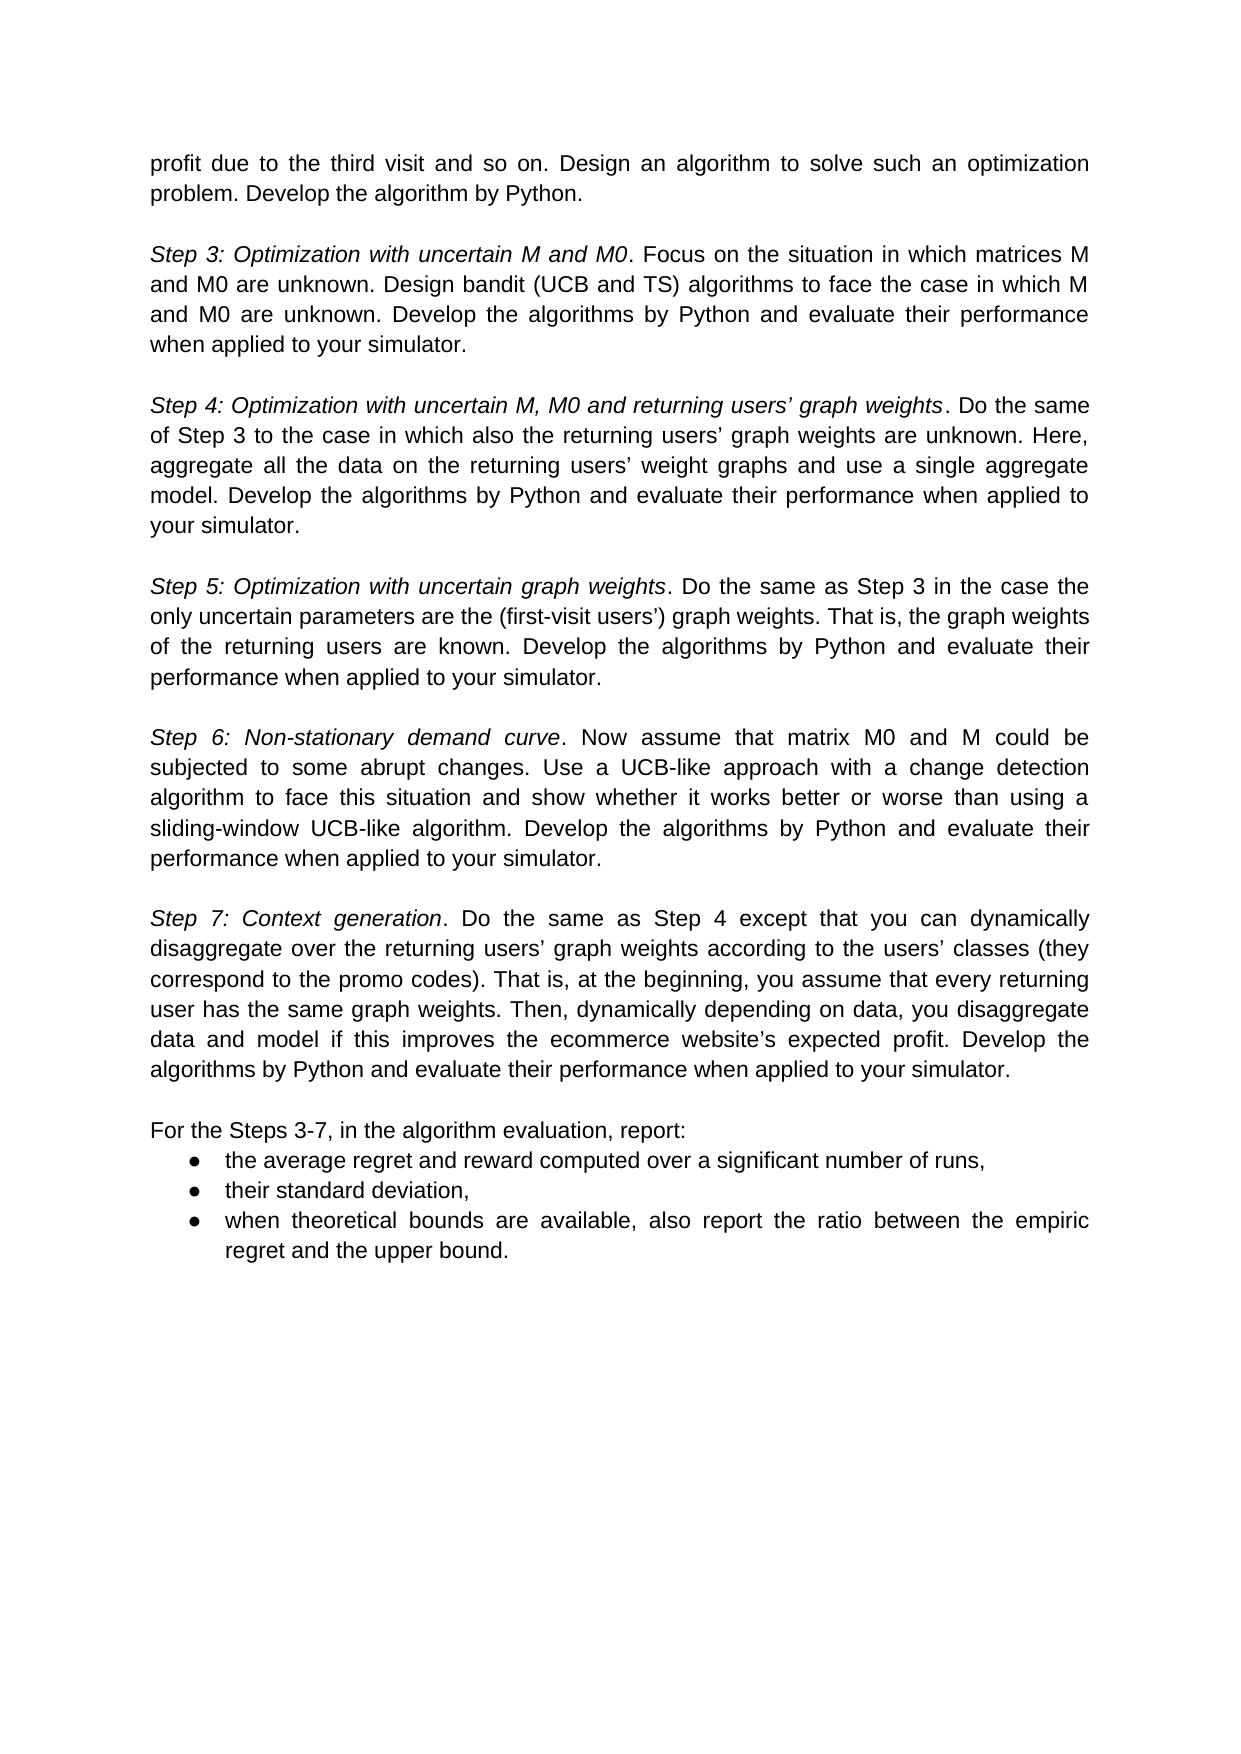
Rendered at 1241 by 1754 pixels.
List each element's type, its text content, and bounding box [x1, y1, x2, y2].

text Step 3: Optimization with uncertain M and M0. Focus on the situation in which matrices M and M0 are unknown. Design bandit (UCB and TS) algorithms to face the case in which M and M0 are unknown. Develop the algorithms by Python and evaluate their performance when applied to your simulator. [150, 241, 1090, 358]
list when theoretical bounds are available, also report the ratio between the empiric regret and the upper bound. [187, 1207, 1090, 1264]
list the average regret and reward computed over a significant number of runs, [187, 1147, 1090, 1173]
text For the Steps 3-7, in the algorithm evaluation, report: [150, 1117, 1090, 1143]
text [150, 150, 1090, 207]
text Step 4: Optimization with uncertain M, M0 and returning users’ graph weights. Do the same of Step 3 to the case in which also the returning users’ graph weights are unknown. Here, aggregate all the data on the returning users’ weight graphs and use a single aggregate model. Develop the algorithms by Python and evaluate their performance when applied to your simulator. [150, 392, 1090, 539]
list their standard deviation, [187, 1177, 1090, 1203]
text Step 7: Context generation. Do the same as Step 4 except that you can dynamically disaggregate over the returning users’ graph weights according to the users’ classes (they correspond to the promo codes). That is, at the beginning, you assume that every returning user has the same graph weights. Then, dynamically depending on data, you disaggregate data and model if this improves the ecommerce website’s expected profit. Develop the algorithms by Python and evaluate their performance when applied to your simulator. [150, 905, 1090, 1083]
text Step 6: Non-stationary demand curve. Now assume that matrix M0 and M could be subjected to some abrupt changes. Use a UCB-like approach with a change detection algorithm to face this situation and show whether it works better or worse than using a sliding-window UCB-like algorithm. Develop the algorithms by Python and evaluate their performance when applied to your simulator. [150, 724, 1090, 871]
text Step 5: Optimization with uncertain graph weights. Do the same as Step 3 in the case the only uncertain parameters are the (first-visit users’) graph weights. That is, the graph weights of the returning users are known. Develop the algorithms by Python and evaluate their performance when applied to your simulator. [150, 573, 1090, 690]
